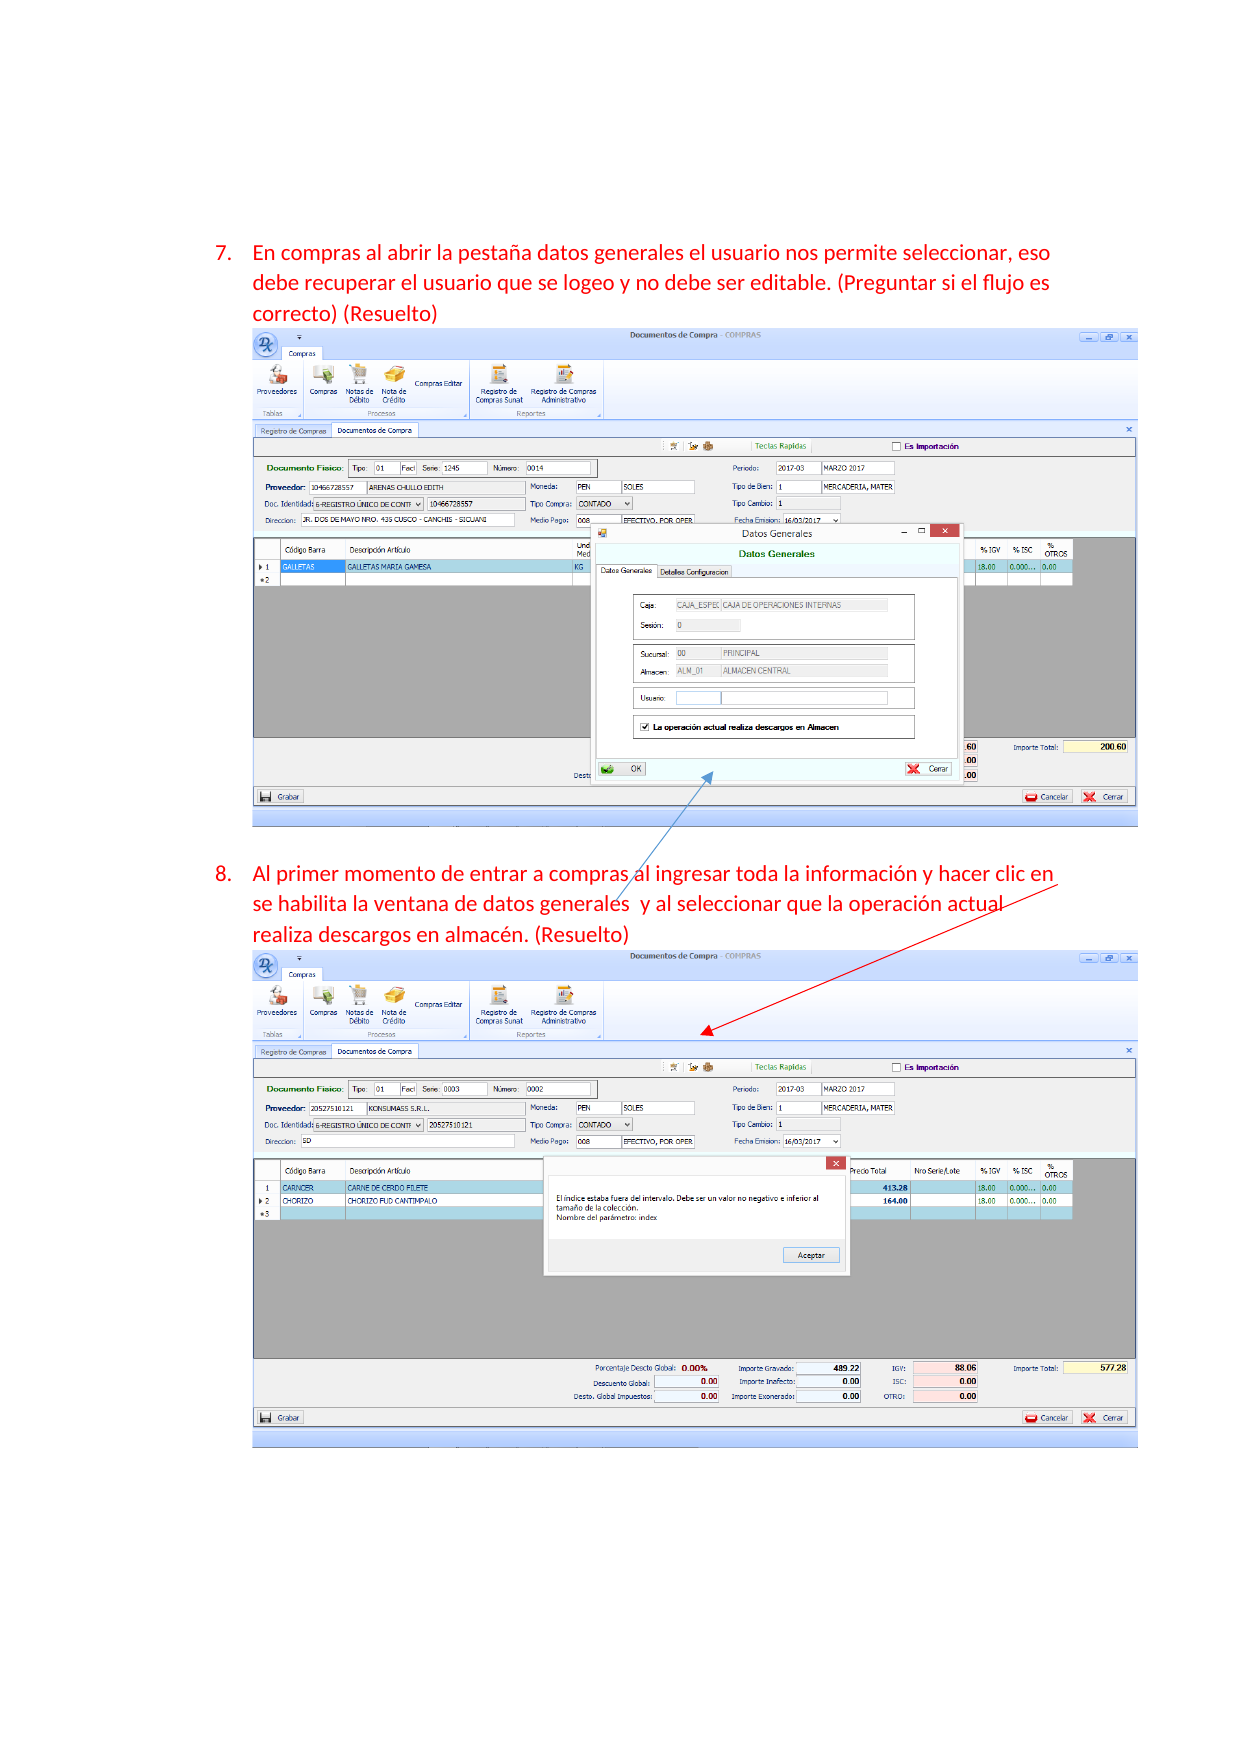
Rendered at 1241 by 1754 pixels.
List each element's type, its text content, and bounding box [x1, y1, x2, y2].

list Al primer momento de entrar a compras al ingresar toda la información y hacer clic en se habilita la ventana de datos generales y al seleccionar que la operación actual realiza descargos en almacén. (Resuelto) [215, 859, 1063, 948]
list En compras al abrir la pestaña datos generales el usuario nos permite seleccionar, eso debe recuperar el usuario que se logeo y no debe ser editable. (Preguntar si el flujo es correcto) (Resuelto) [215, 238, 1063, 327]
picture [252, 950, 1138, 1448]
picture [252, 328, 1138, 827]
